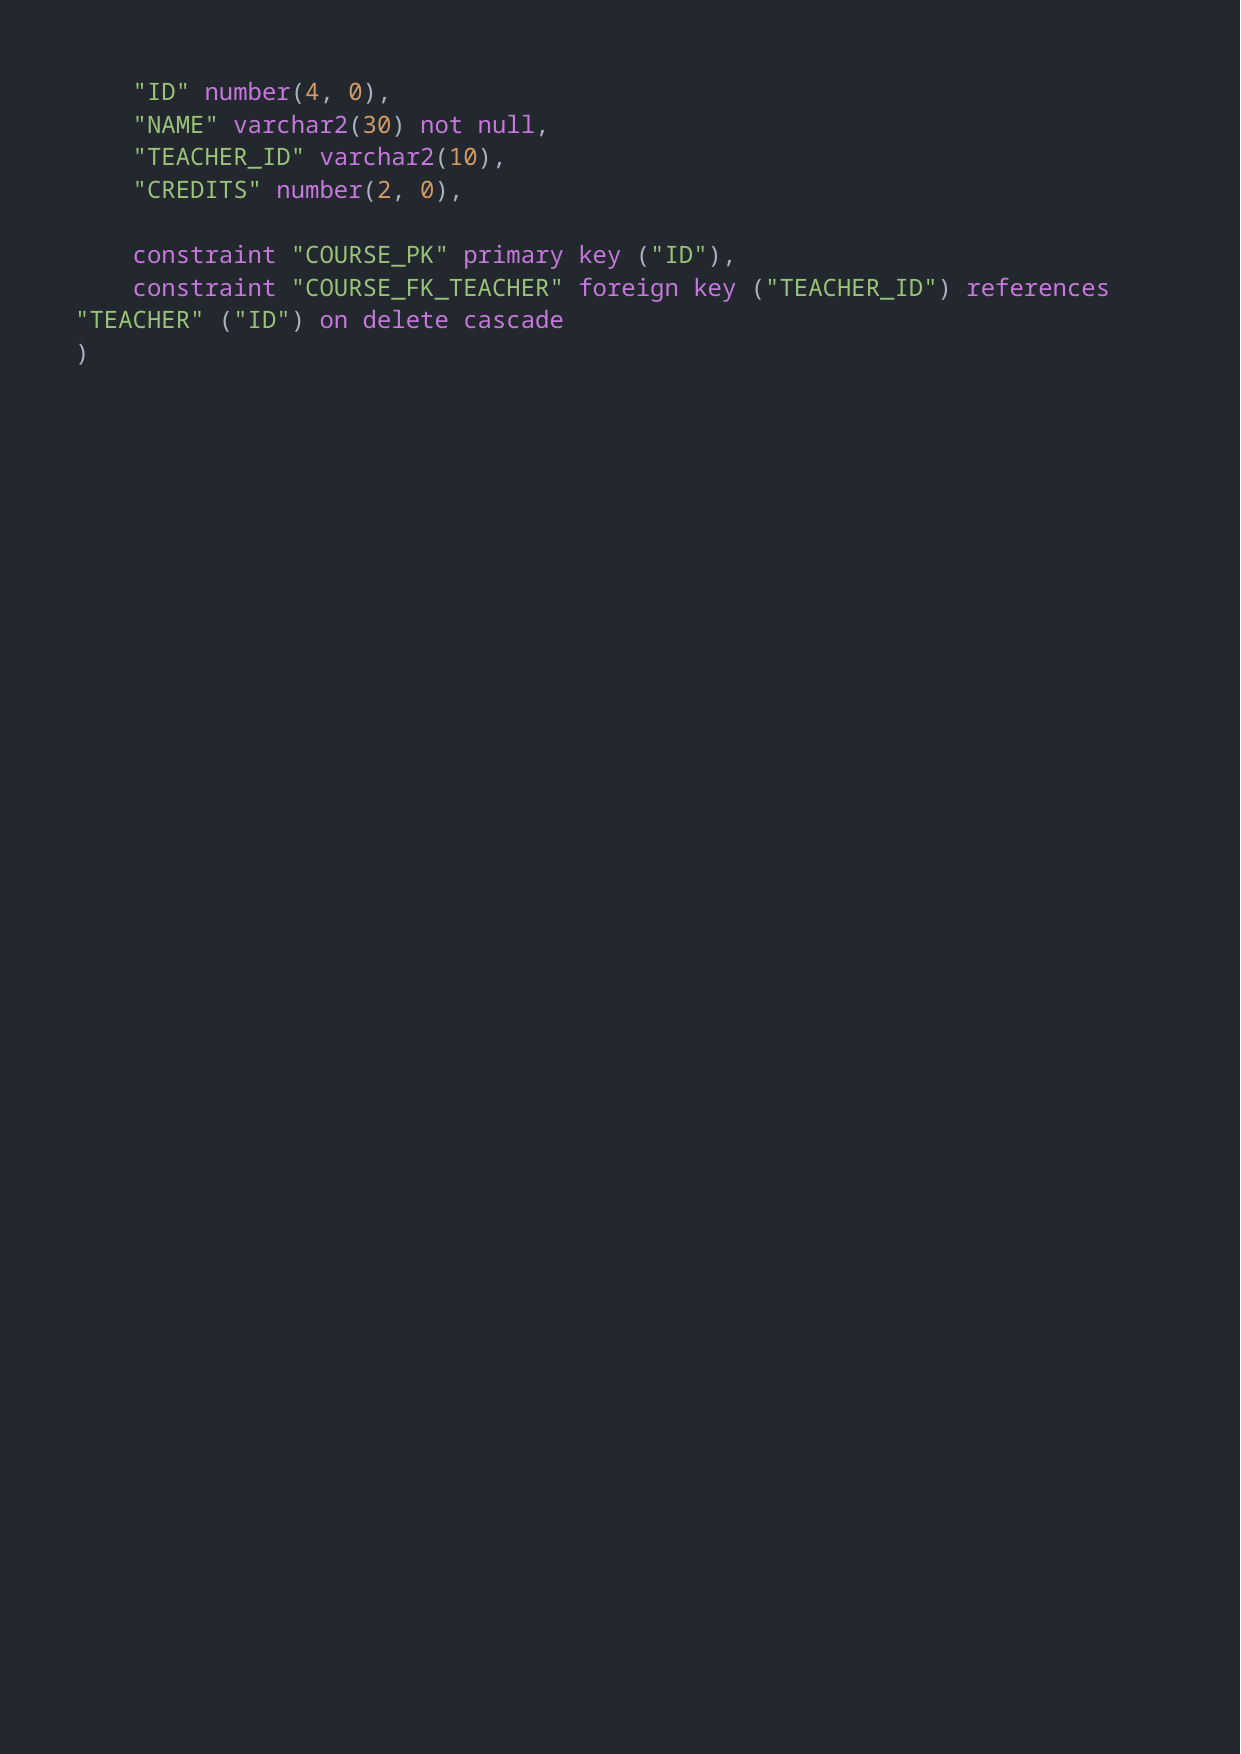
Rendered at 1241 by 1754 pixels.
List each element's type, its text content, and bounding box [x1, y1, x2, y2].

text "CREDITS" number(2, 0), [75, 173, 1165, 205]
text ) [75, 336, 1165, 368]
text constraint "COURSE_PK" primary key ("ID"), [75, 238, 1165, 271]
text "TEACHER_ID" varchar2(10), [75, 140, 1165, 173]
text constraint "COURSE_FK_TEACHER" foreign key ("TEACHER_ID") references "TEACHER" ("ID") on delete cascade [75, 271, 1165, 336]
text "NAME" varchar2(30) not null, [75, 108, 1165, 140]
text "ID" number(4, 0), [75, 75, 1165, 108]
